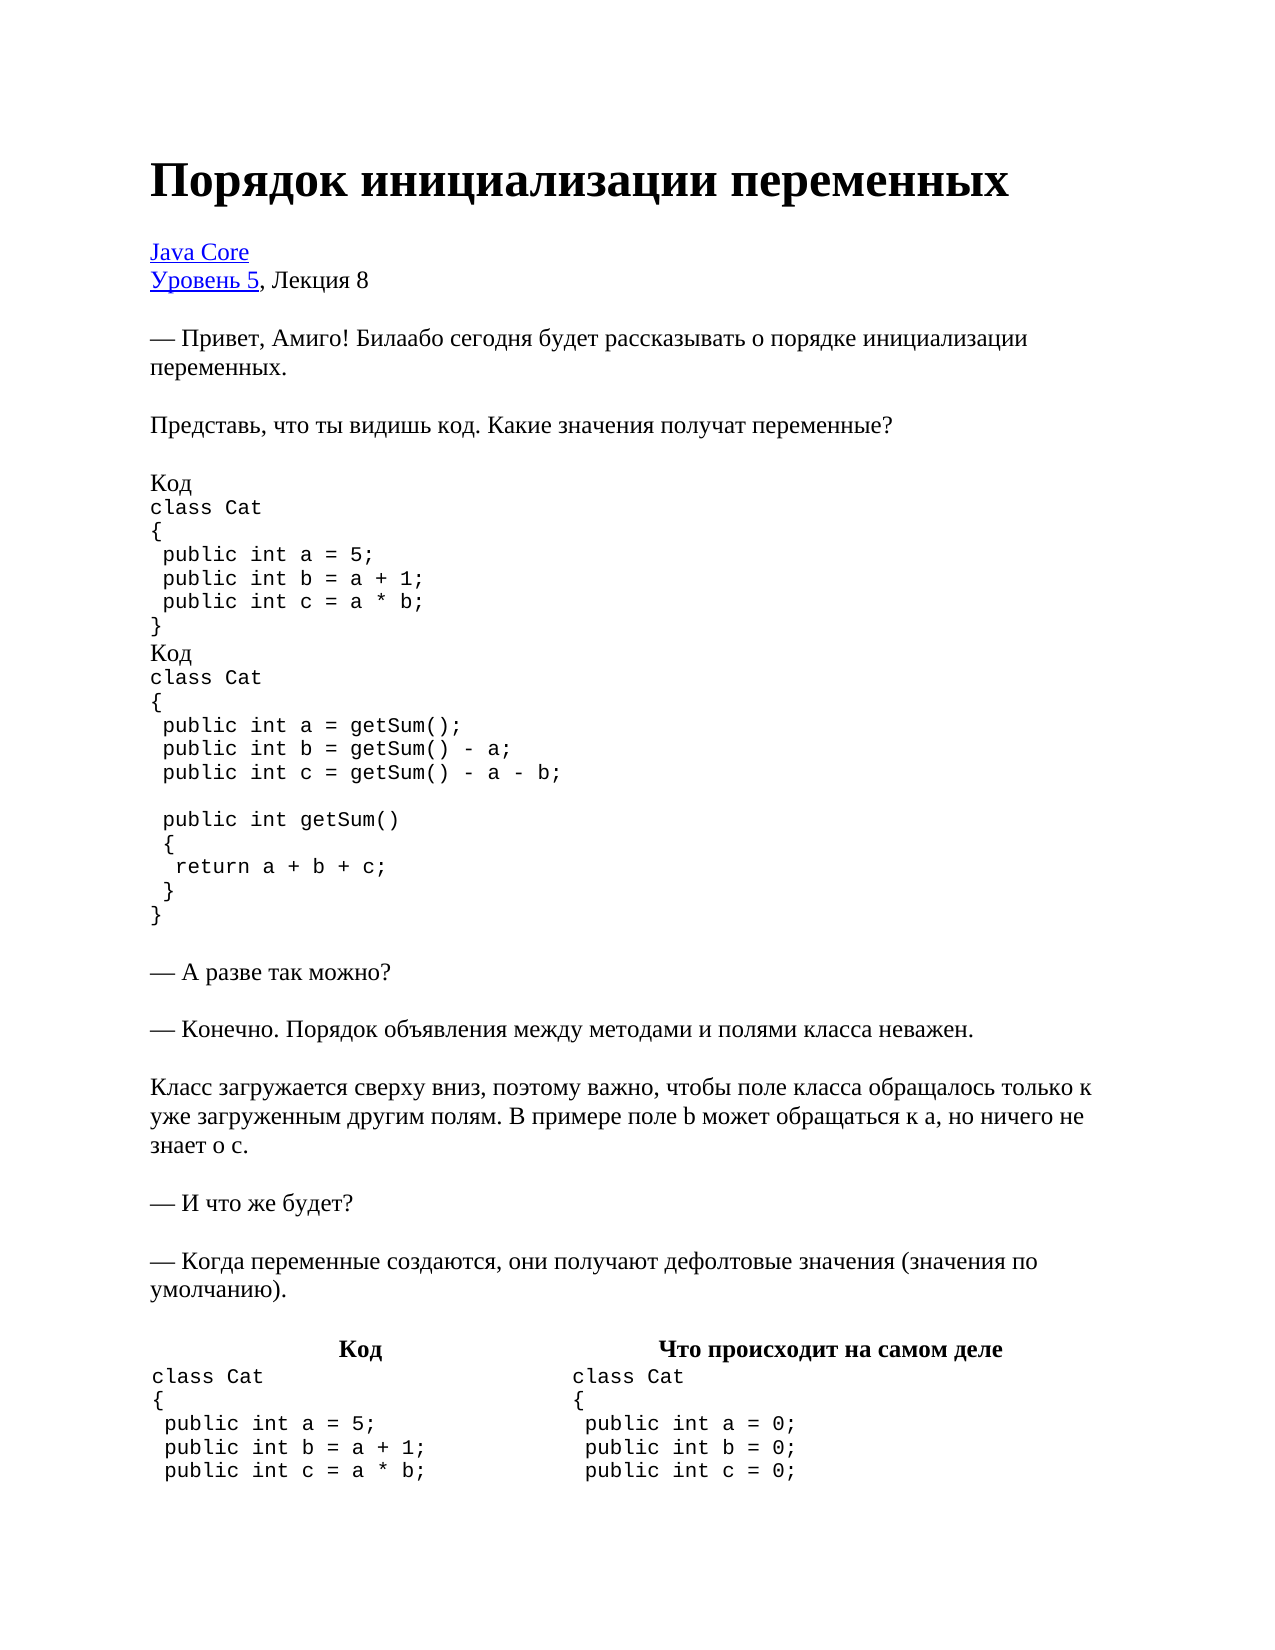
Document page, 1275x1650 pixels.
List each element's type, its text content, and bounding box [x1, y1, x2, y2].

text } [150, 904, 1125, 927]
text public int c = a * b; [150, 591, 1125, 615]
text public int a = 5; [150, 544, 1125, 568]
text { [150, 833, 1125, 856]
text — Привет, Амиго! Билаабо сегодня будет рассказывать о порядке инициализации переменных. [150, 323, 1125, 381]
table_header Что происходит на самом деле [570, 1333, 1091, 1364]
text — Конечно. Порядок объявления между методами и полями класса неважен. [150, 1014, 1125, 1043]
table_header Код [150, 1333, 570, 1364]
text — И что же будет? [150, 1188, 1125, 1217]
text public int getSum() [150, 809, 1125, 833]
text — А разве так можно? [150, 957, 1125, 985]
text Код [150, 638, 1125, 667]
text Уровень 5, Лекция 8 [150, 265, 1125, 294]
text Код [150, 468, 1125, 497]
text public int b = a + 1; [150, 568, 1125, 591]
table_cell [150, 1364, 570, 1486]
text Java Core [150, 237, 1125, 265]
text { [150, 691, 1125, 714]
text public int c = getSum() - a - b; [150, 762, 1125, 786]
text Класс загружается сверху вниз, поэтому важно, чтобы поле класса обращалось только к уже загруженным другим полям. В примере поле b может обращаться к a, но ничего не знает о c. [150, 1072, 1125, 1159]
text Представь, что ты видишь код. Какие значения получат переменные? [150, 410, 1125, 439]
text public int a = getSum(); [150, 714, 1125, 738]
text class Cat [150, 667, 1125, 691]
text } [150, 880, 1125, 904]
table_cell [570, 1364, 1091, 1486]
text } [150, 615, 1125, 638]
text return a + b + c; [150, 856, 1125, 880]
text class Cat [150, 497, 1125, 520]
text Порядок инициализации переменных [150, 150, 1125, 207]
text public int b = getSum() - a; [150, 738, 1125, 762]
text { [150, 520, 1125, 544]
text — Когда переменные создаются, они получают дефолтовые значения (значения по умолчанию). [150, 1246, 1125, 1303]
